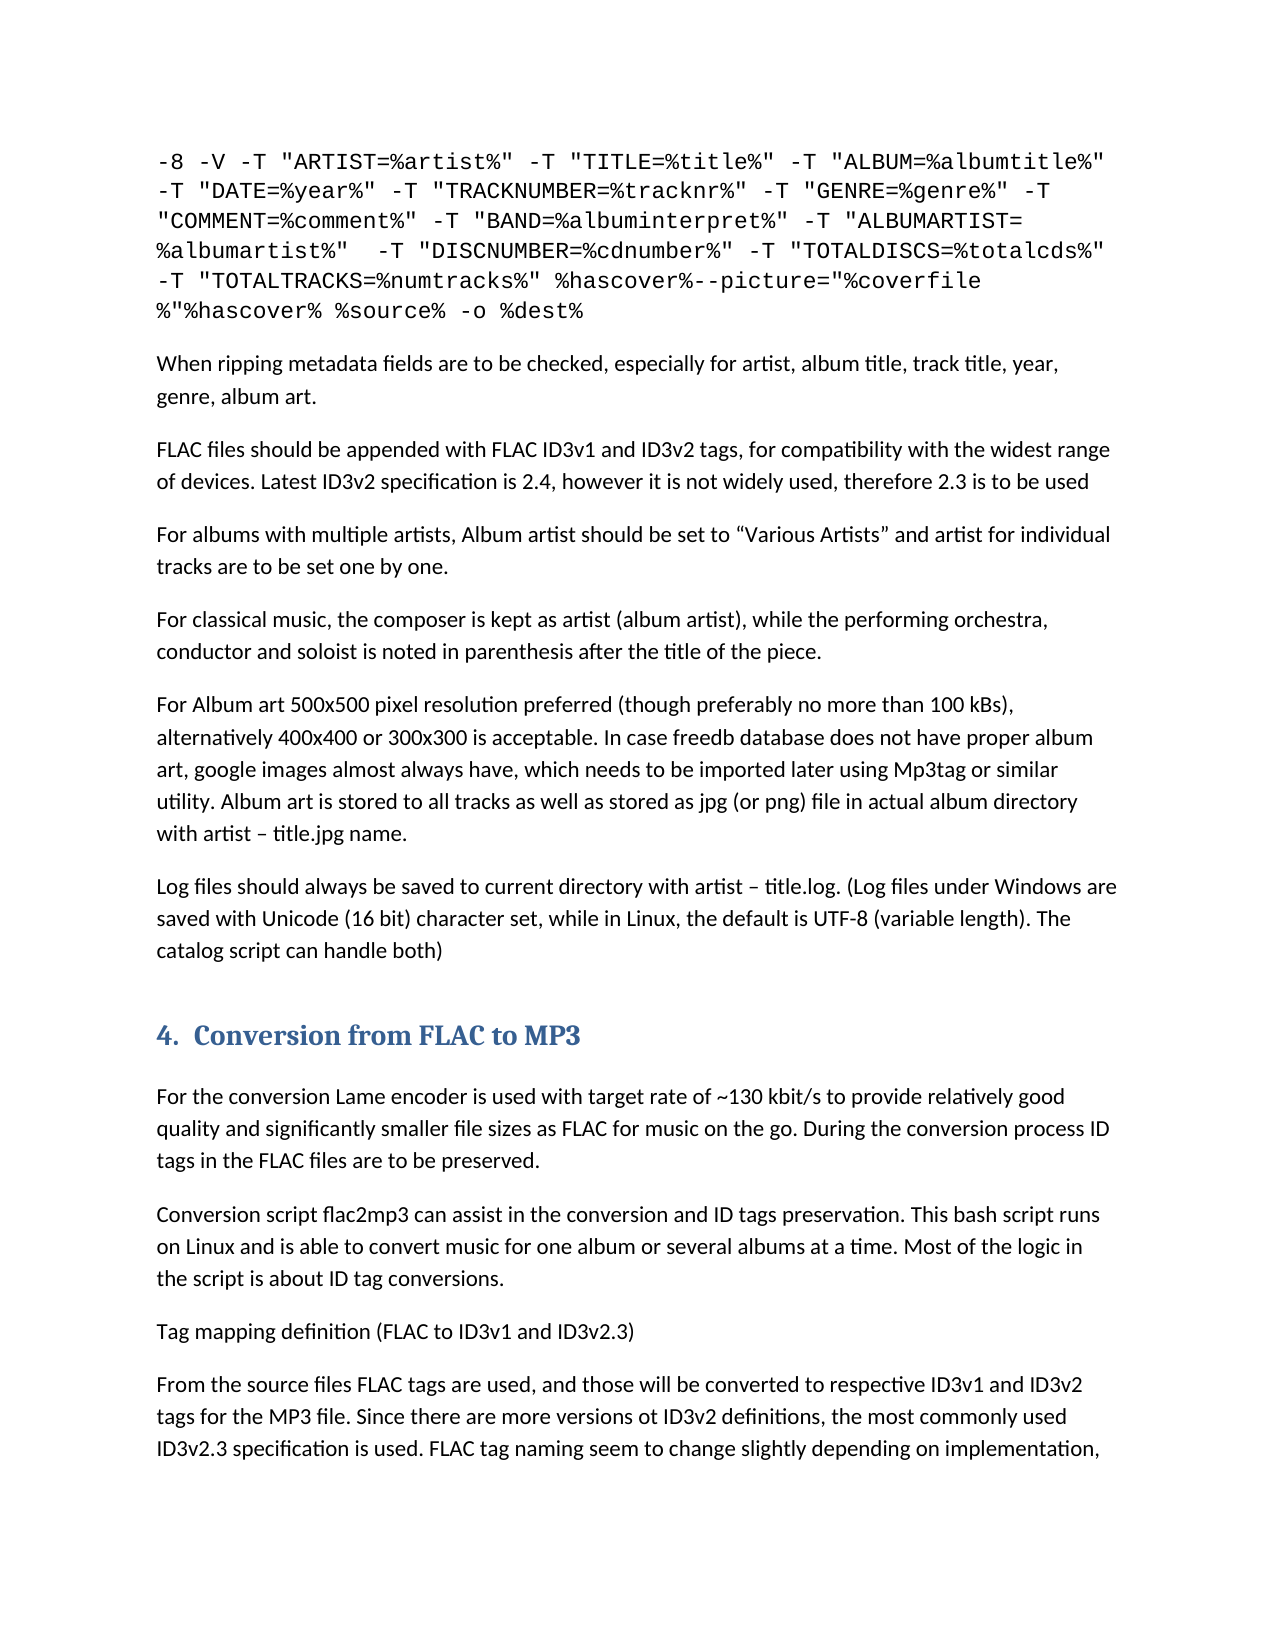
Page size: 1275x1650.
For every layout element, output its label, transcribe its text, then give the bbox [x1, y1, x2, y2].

text FLAC files should be appended with FLAC ID3v1 and ID3v2 tags, for compatibility with the widest range of devices. Latest ID3v2 specification is 2.4, however it is not widely used, therefore 2.3 is to be used [156, 435, 1118, 495]
text For the conversion Lame encoder is used with target rate of ~130 kbit/s to provide relatively good quality and significantly smaller file sizes as FLAC for music on the go. During the conversion process ID tags in the FLAC files are to be preserved. [156, 1082, 1118, 1175]
text When ripping metadata fields are to be checked, especially for artist, album title, track title, year, genre, album art. [156, 349, 1118, 410]
text For albums with multiple artists, Album artist should be set to “Various Artists” and artist for individual tracks are to be set one by one. [156, 520, 1118, 580]
subtitle Conversion from FLAC to MP3 [156, 1019, 1118, 1052]
text For Album art 500x500 pixel resolution preferred (though preferably no more than 100 kBs), alternatively 400x400 or 300x300 is acceptable. In case freedb database does not have proper album art, google images almost always have, which needs to be imported later using Mp3tag or similar utility. Album art is stored to all tracks as well as stored as jpg (or png) file in actual album directory with artist – title.jpg name. [156, 690, 1118, 847]
text For classical music, the composer is kept as artist (album artist), while the performing orchestra, conductor and soloist is noted in parenthesis after the title of the piece. [156, 605, 1118, 665]
text Tag mapping definition (FLAC to ID3v1 and ID3v2.3) [156, 1317, 1118, 1345]
text Conversion script flac2mp3 can assist in the conversion and ID tags preservation. This bash script runs on Linux and is able to convert music for one album or several albums at a time. Most of the logic in the script is about ID tag conversions. [156, 1200, 1118, 1292]
text Log files should always be saved to current directory with artist – title.log. (Log files under Windows are saved with Unicode (16 bit) character set, while in Linux, the default is UTF-8 (variable length). The catalog script can handle both) [156, 872, 1118, 964]
